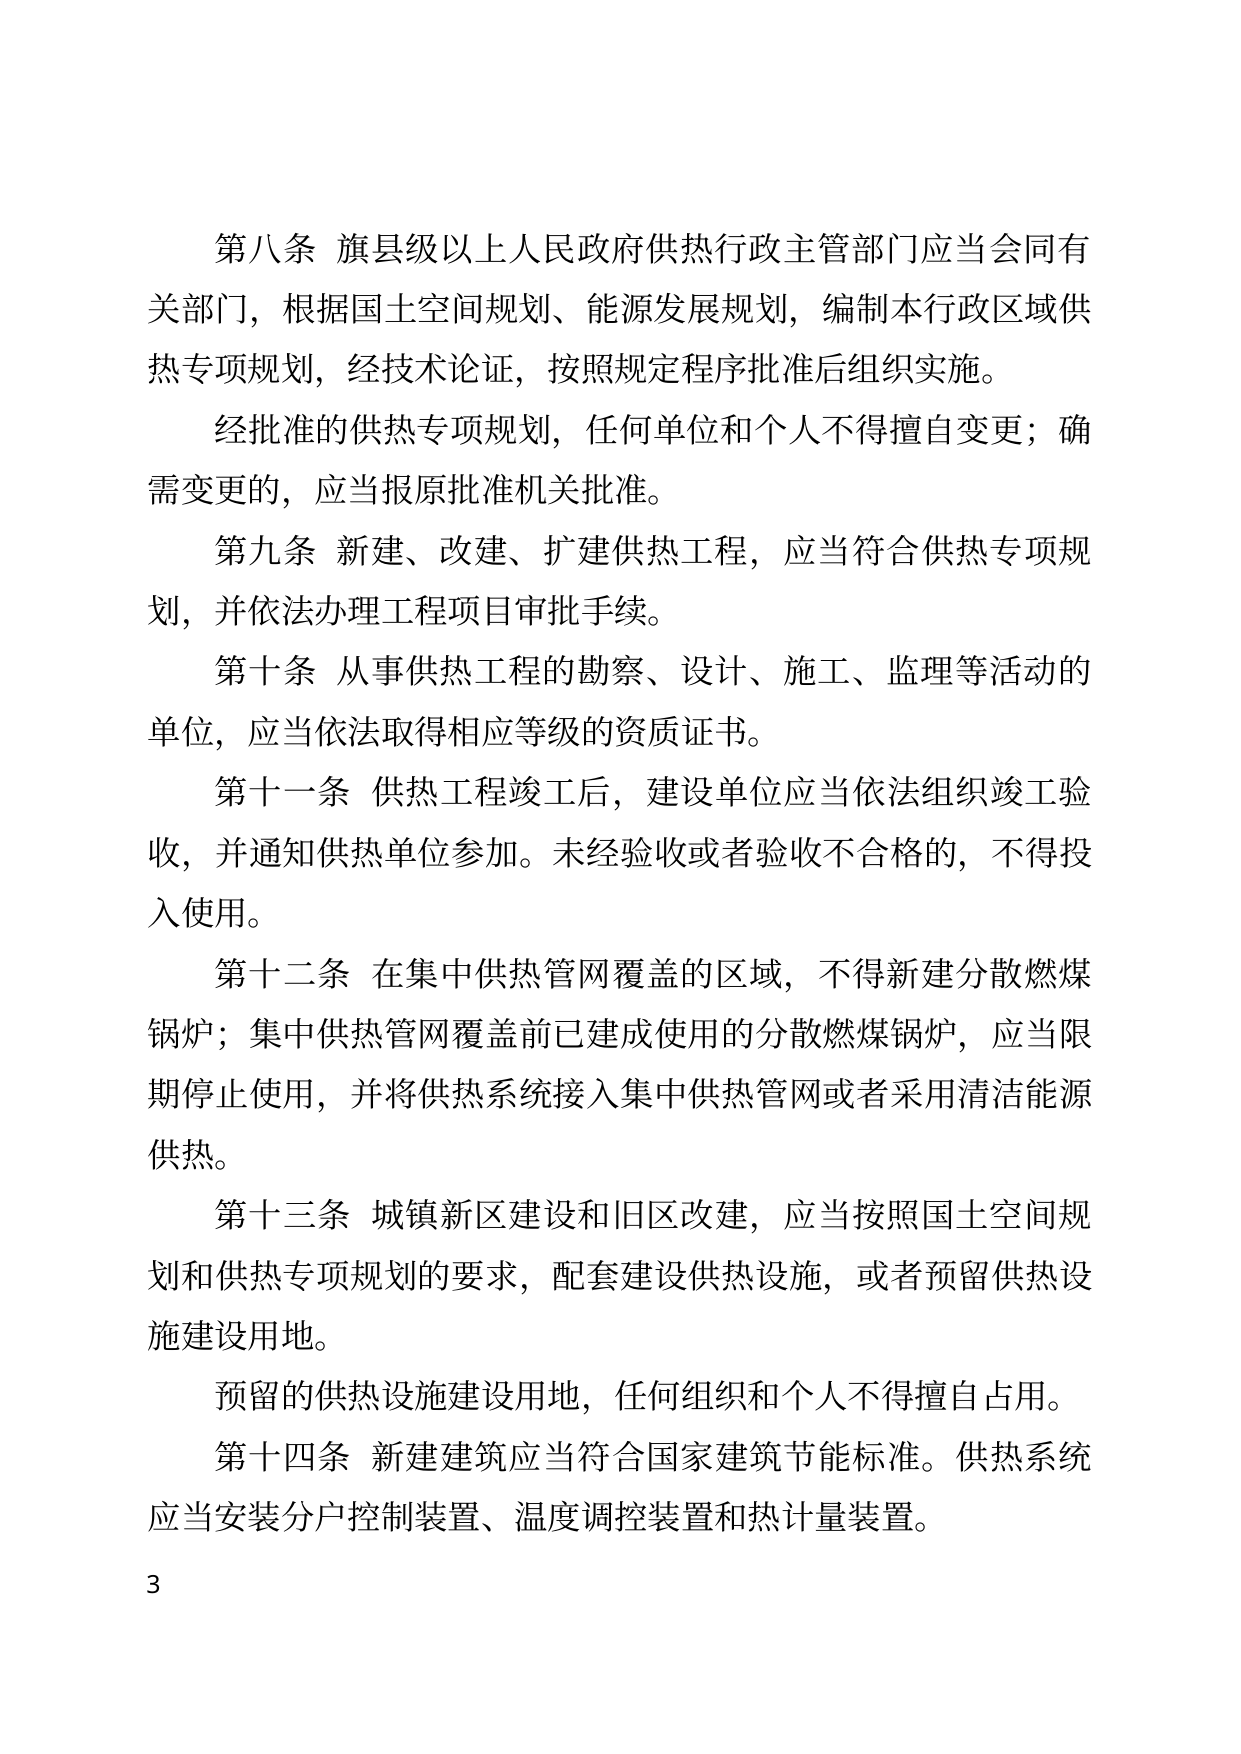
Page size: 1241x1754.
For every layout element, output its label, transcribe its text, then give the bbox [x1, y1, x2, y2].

text 经批准的供热专项规划，任何单位和个人不得擅自变更；确需变更的，应当报原批准机关批准。 [148, 394, 1092, 515]
text 第十条 从事供热工程的勘察、设计、施工、监理等活动的单位，应当依法取得相应等级的资质证书。 [148, 636, 1092, 756]
text 预留的供热设施建设用地，任何组织和个人不得擅自占用。 [148, 1361, 1092, 1421]
text 第九条 新建、改建、扩建供热工程，应当符合供热专项规划，并依法办理工程项目审批手续。 [148, 515, 1092, 636]
text 第八条 旗县级以上人民政府供热行政主管部门应当会同有关部门，根据国土空间规划、能源发展规划，编制本行政区域供热专项规划，经技术论证，按照规定程序批准后组织实施。 [148, 213, 1092, 394]
text 第十二条 在集中供热管网覆盖的区域，不得新建分散燃煤锅炉；集中供热管网覆盖前已建成使用的分散燃煤锅炉，应当限期停止使用，并将供热系统接入集中供热管网或者采用清洁能源供热。 [148, 938, 1092, 1179]
text 第十一条 供热工程竣工后，建设单位应当依法组织竣工验收，并通知供热单位参加。未经验收或者验收不合格的，不得投入使用。 [148, 756, 1092, 938]
text 第十三条 城镇新区建设和旧区改建，应当按照国土空间规划和供热专项规划的要求，配套建设供热设施，或者预留供热设施建设用地。 [148, 1179, 1092, 1361]
text 第十四条 新建建筑应当符合国家建筑节能标准。供热系统应当安装分户控制装置、温度调控装置和热计量装置。 [148, 1421, 1092, 1542]
